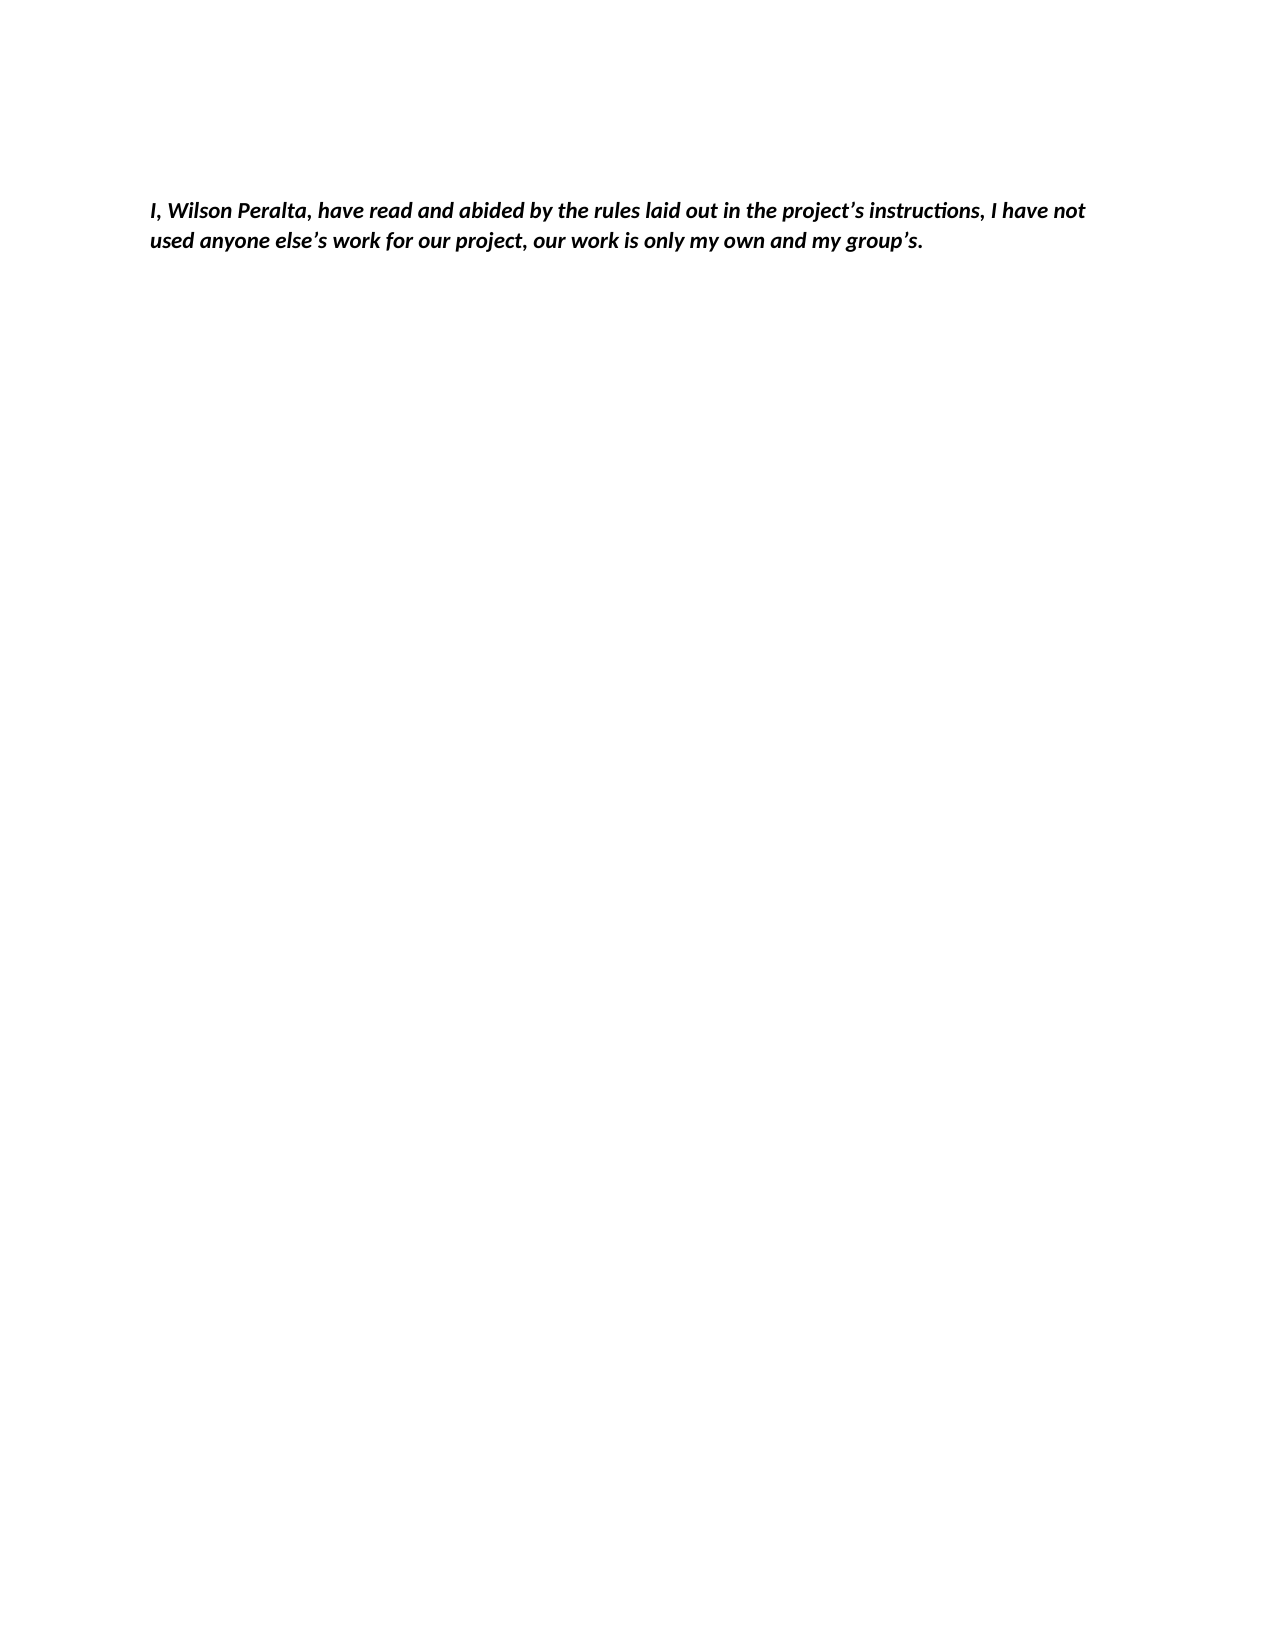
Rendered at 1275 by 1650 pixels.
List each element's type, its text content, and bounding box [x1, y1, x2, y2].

text I, Wilson Peralta, have read and abided by the rules laid out in the project’s instructions, I have not used anyone else’s work for our project, our work is only my own and my group’s. [150, 196, 1125, 254]
